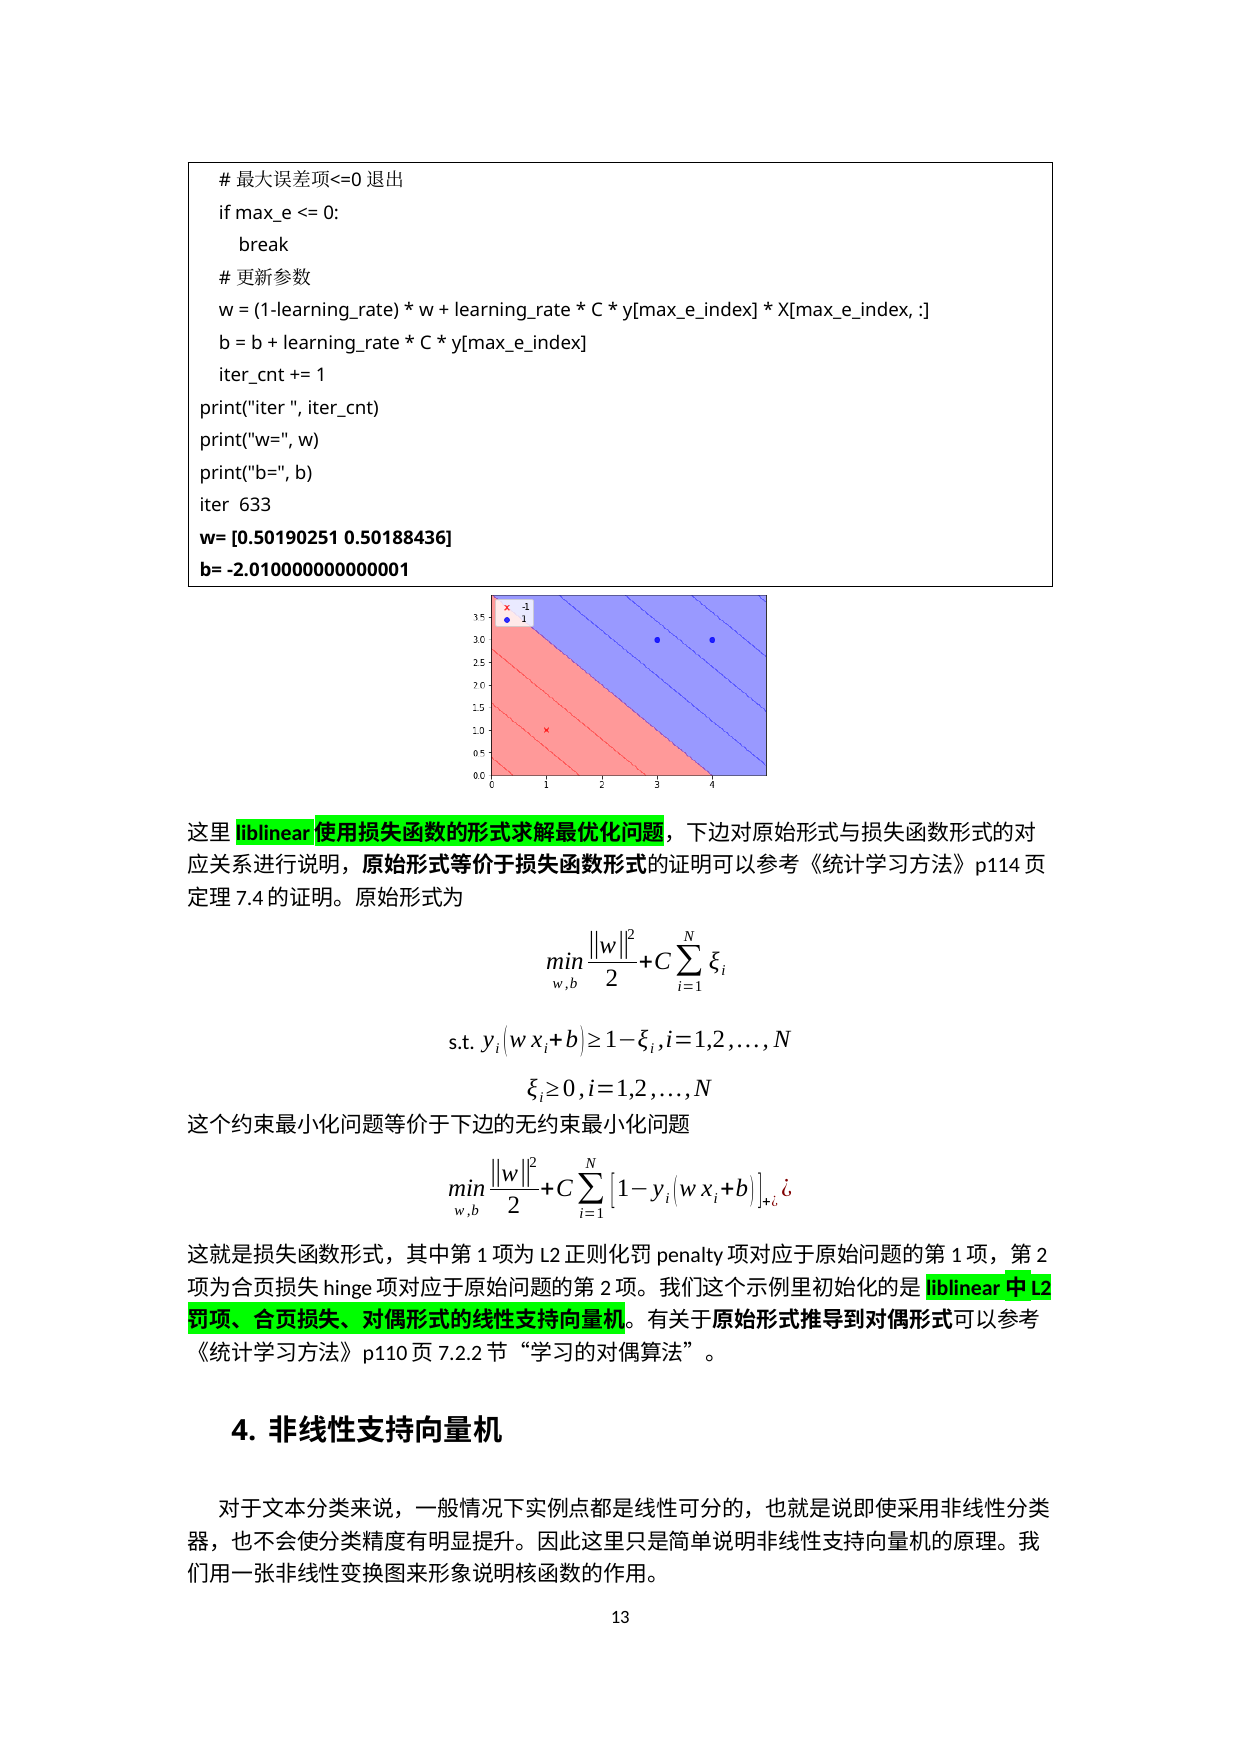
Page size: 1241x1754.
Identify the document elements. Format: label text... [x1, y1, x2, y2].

picture [466, 586, 774, 795]
text 这就是损失函数形式，其中第1项为L2正则化罚penalty项对应于原始问题的第1项，第2项为合页损失hinge项对应于原始问题的第2项。我们这个示例里初始化的是liblinear中L2罚项、合页损失、对偶形式的线性支持向量机。有关于原始形式推导到对偶形式可以参考《统计学习方法》p110页7.2.2节“学习的对偶算法”。 [187, 1237, 1053, 1367]
text 这个约束最小化问题等价于下边的无约束最小化问题 [187, 1107, 1053, 1139]
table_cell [189, 163, 1052, 586]
subtitle 非线性支持向量机 [231, 1396, 1053, 1461]
text 这里liblinear使用损失函数的形式求解最优化问题，下边对原始形式与损失函数形式的对应关系进行说明，原始形式等价于损失函数形式的证明可以参考《统计学习方法》p114页定理7.4的证明。原始形式为 [187, 814, 1053, 912]
text s.t. [187, 1009, 1053, 1074]
text 对于文本分类来说，一般情况下实例点都是线性可分的，也就是说即使采用非线性分类器，也不会使分类精度有明显提升。因此这里只是简单说明非线性支持向量机的原理。我们用一张非线性变换图来形象说明核函数的作用。 [187, 1491, 1053, 1588]
